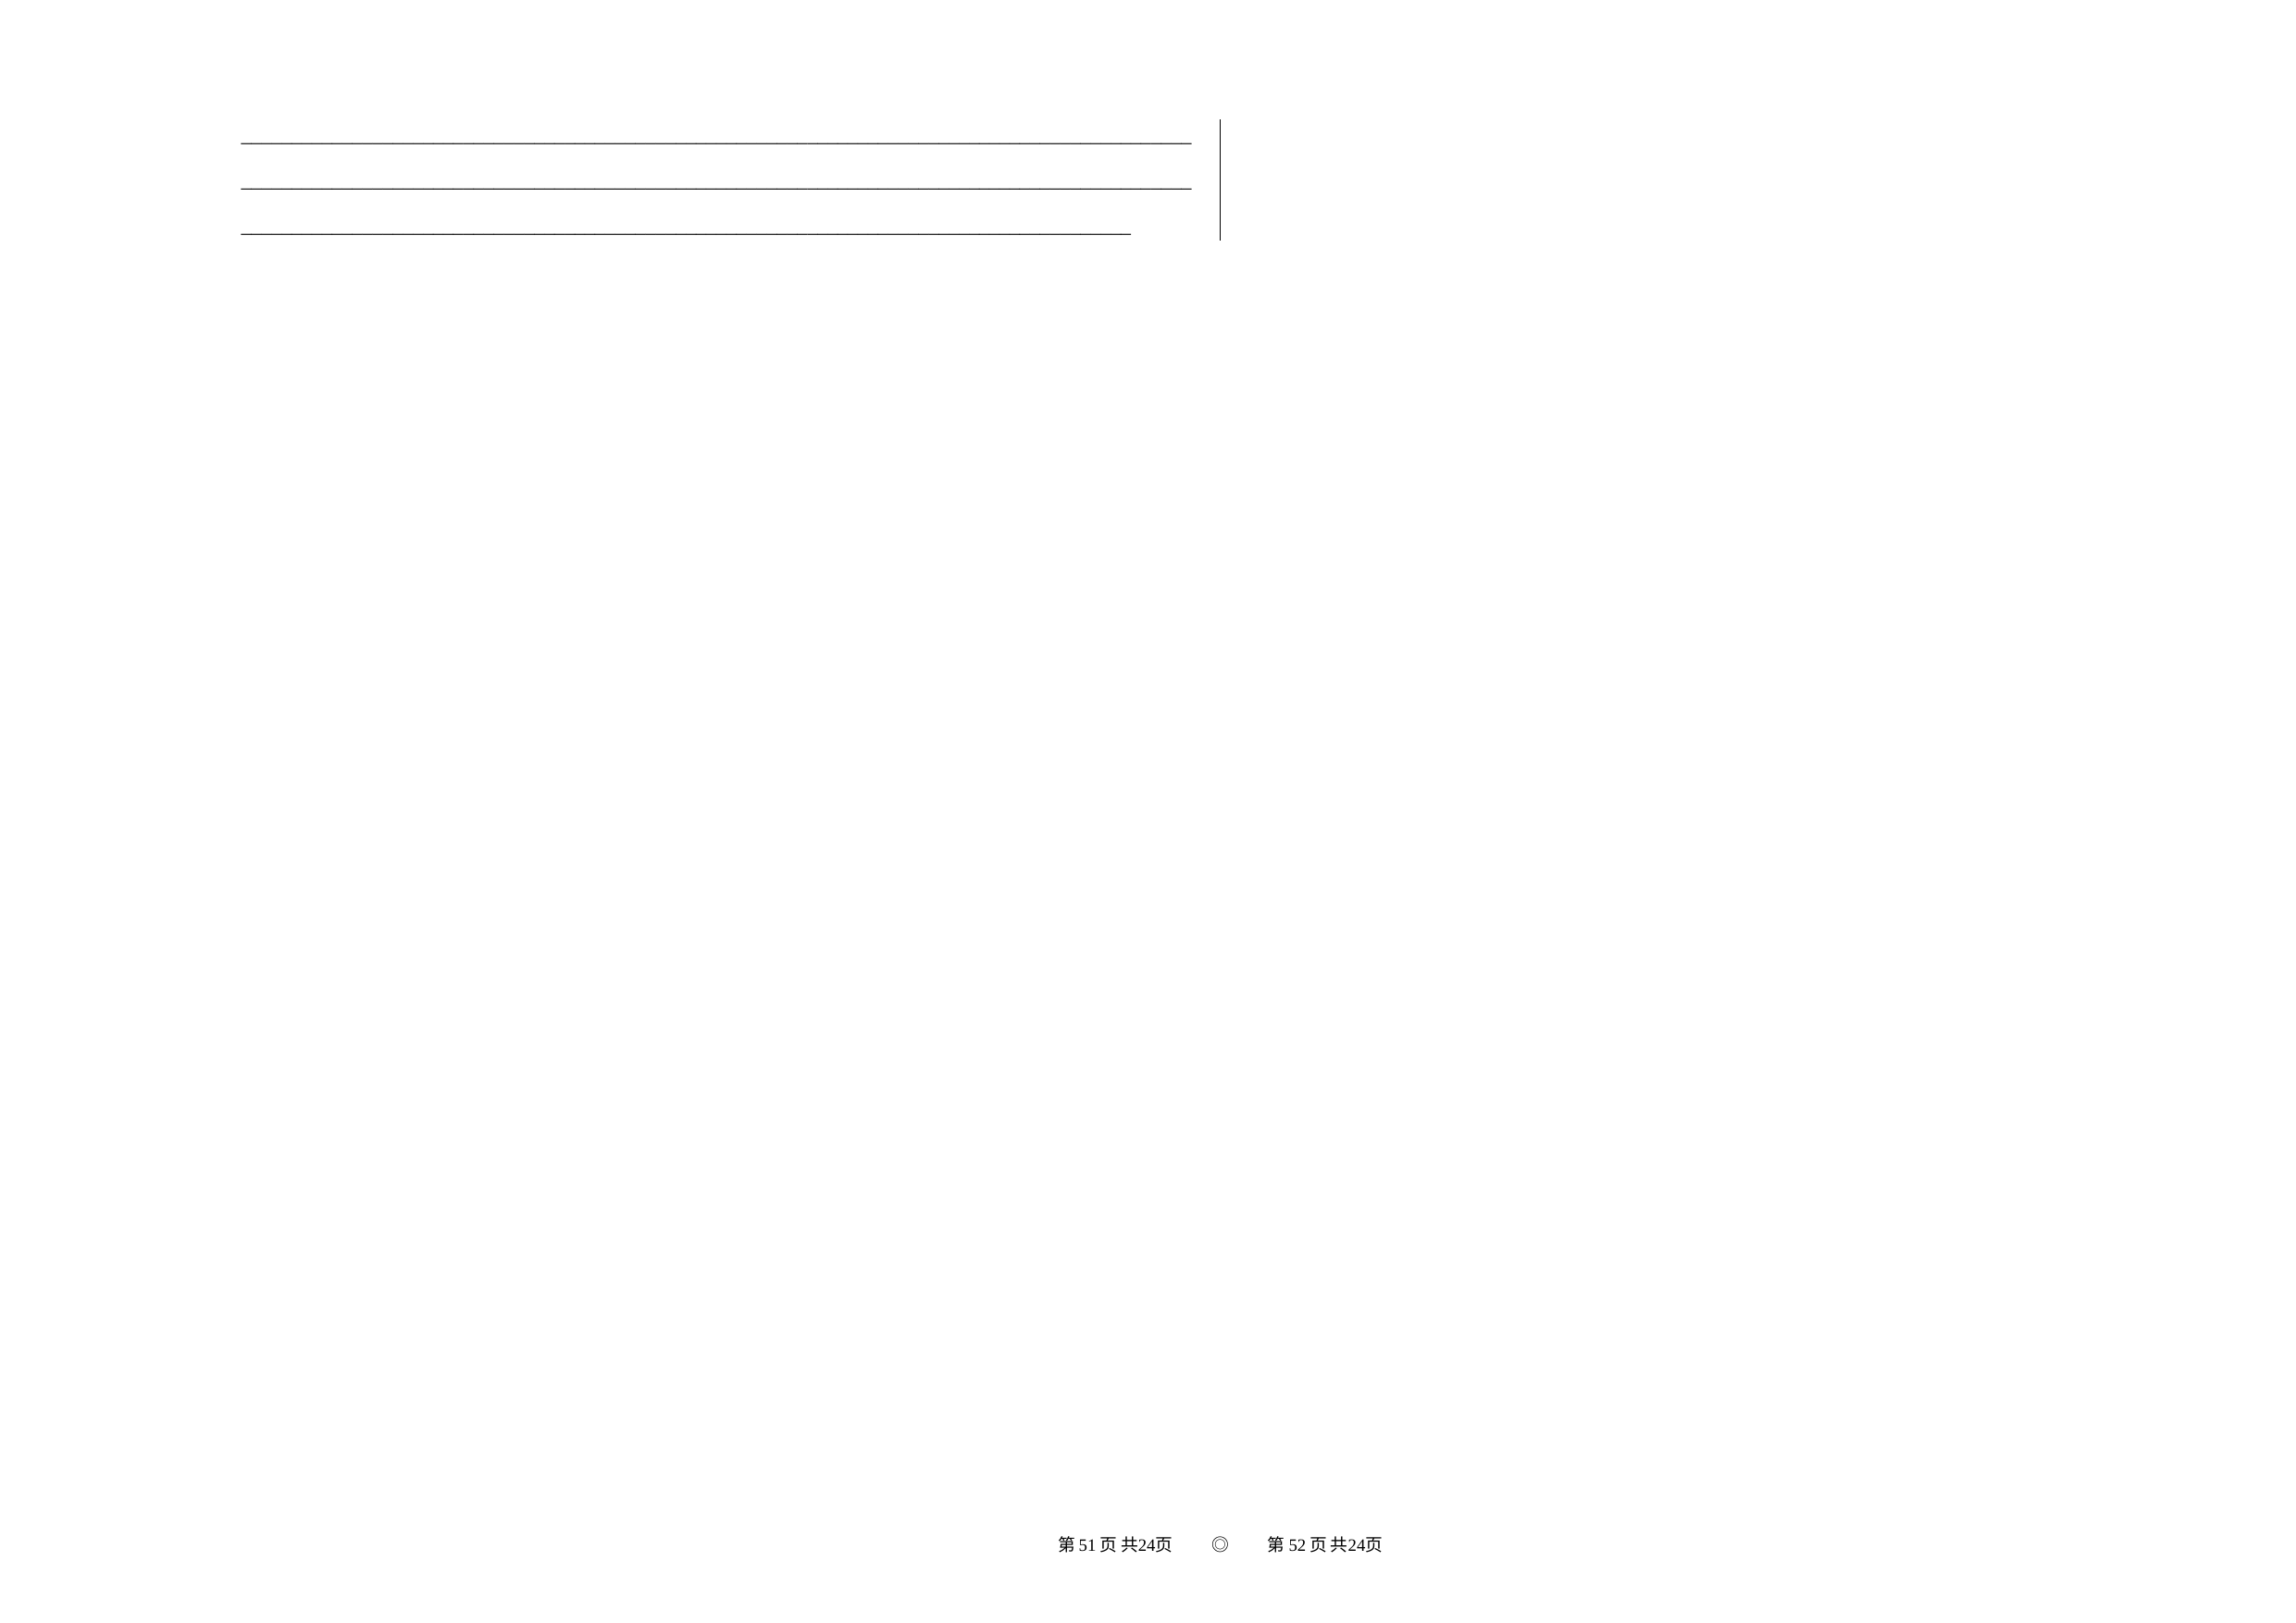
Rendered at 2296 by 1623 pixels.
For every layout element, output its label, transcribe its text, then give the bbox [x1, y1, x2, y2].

text ____________________________________________________________________________________________________________________________________________________________________________________________________________________________________________________________________________________ [241, 119, 1199, 240]
